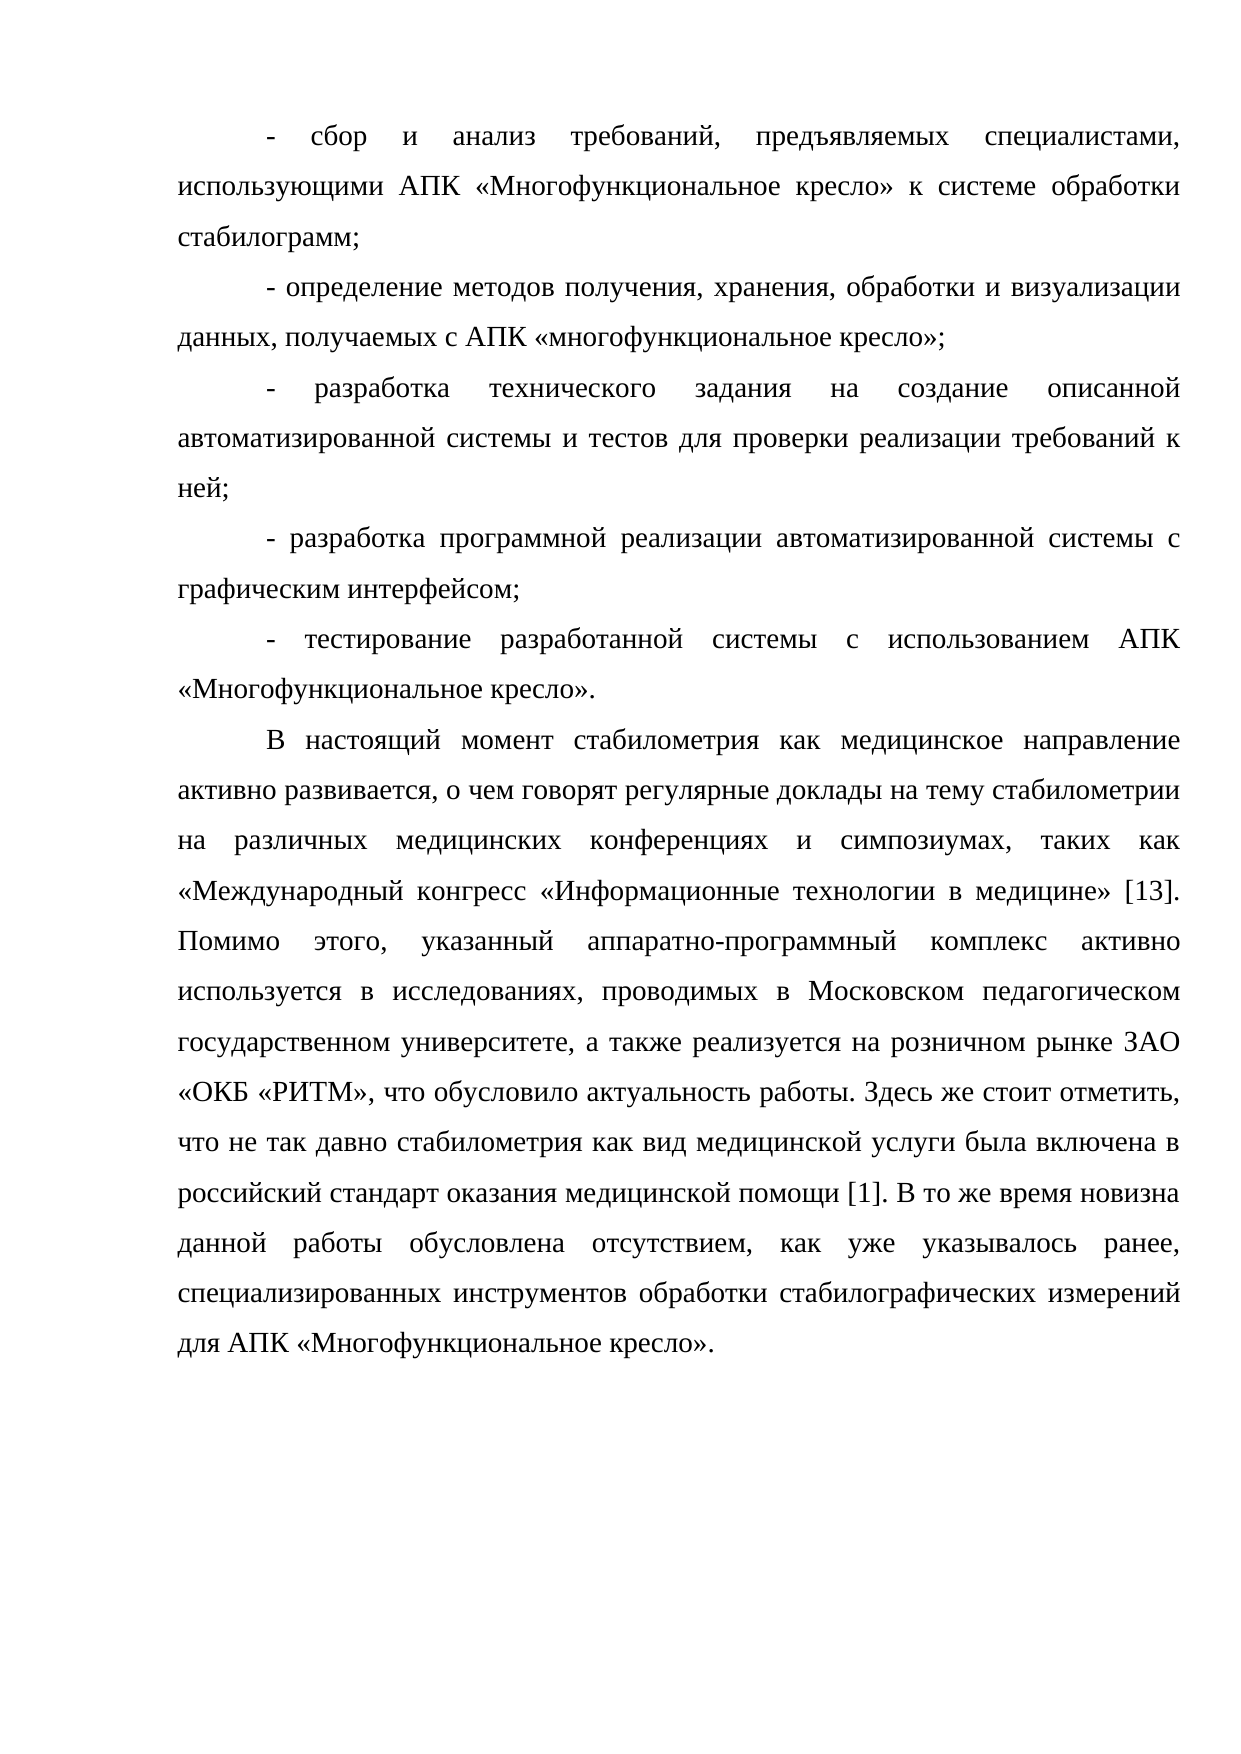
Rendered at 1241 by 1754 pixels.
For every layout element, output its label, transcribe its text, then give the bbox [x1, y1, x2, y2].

text - разработка технического задания на создание описанной автоматизированной системы и тестов для проверки реализации требований к ней; [177, 370, 1181, 504]
text - сбор и анализ требований, предъявляемых специалистами, использующими АПК «Многофункциональное кресло» к системе обработки стабилограмм; [177, 118, 1181, 252]
text В настоящий момент стабилометрия как медицинское направление активно развивается, о чем говорят регулярные доклады на тему стабилометрии на различных медицинских конференциях и симпозиумах, таких как «Международный конгресс «Информационные технологии в медицине» [13]. Помимо этого, указанный аппаратно-программный комплекс активно используется в исследованиях, проводимых в Московском педагогическом государственном университете, а также реализуется на розничном рынке ЗАО «ОКБ «РИТМ», что обусловило актуальность работы. Здесь же стоит отметить, что не так давно стабилометрия как вид медицинской услуги была включена в российский стандарт оказания медицинской помощи [1]. В то же время новизна данной работы обусловлена отсутствием, как уже указывалось ранее, специализированных инструментов обработки стабилографических измерений для АПК «Многофункциональное кресло». [177, 722, 1181, 1359]
text - разработка программной реализации автоматизированной системы с графическим интерфейсом; [177, 521, 1181, 604]
text - тестирование разработанной системы с использованием АПК «Многофункциональное кресло». [177, 621, 1181, 705]
text - определение методов получения, хранения, обработки и визуализации данных, получаемых с АПК «многофункциональное кресло»; [177, 269, 1181, 353]
